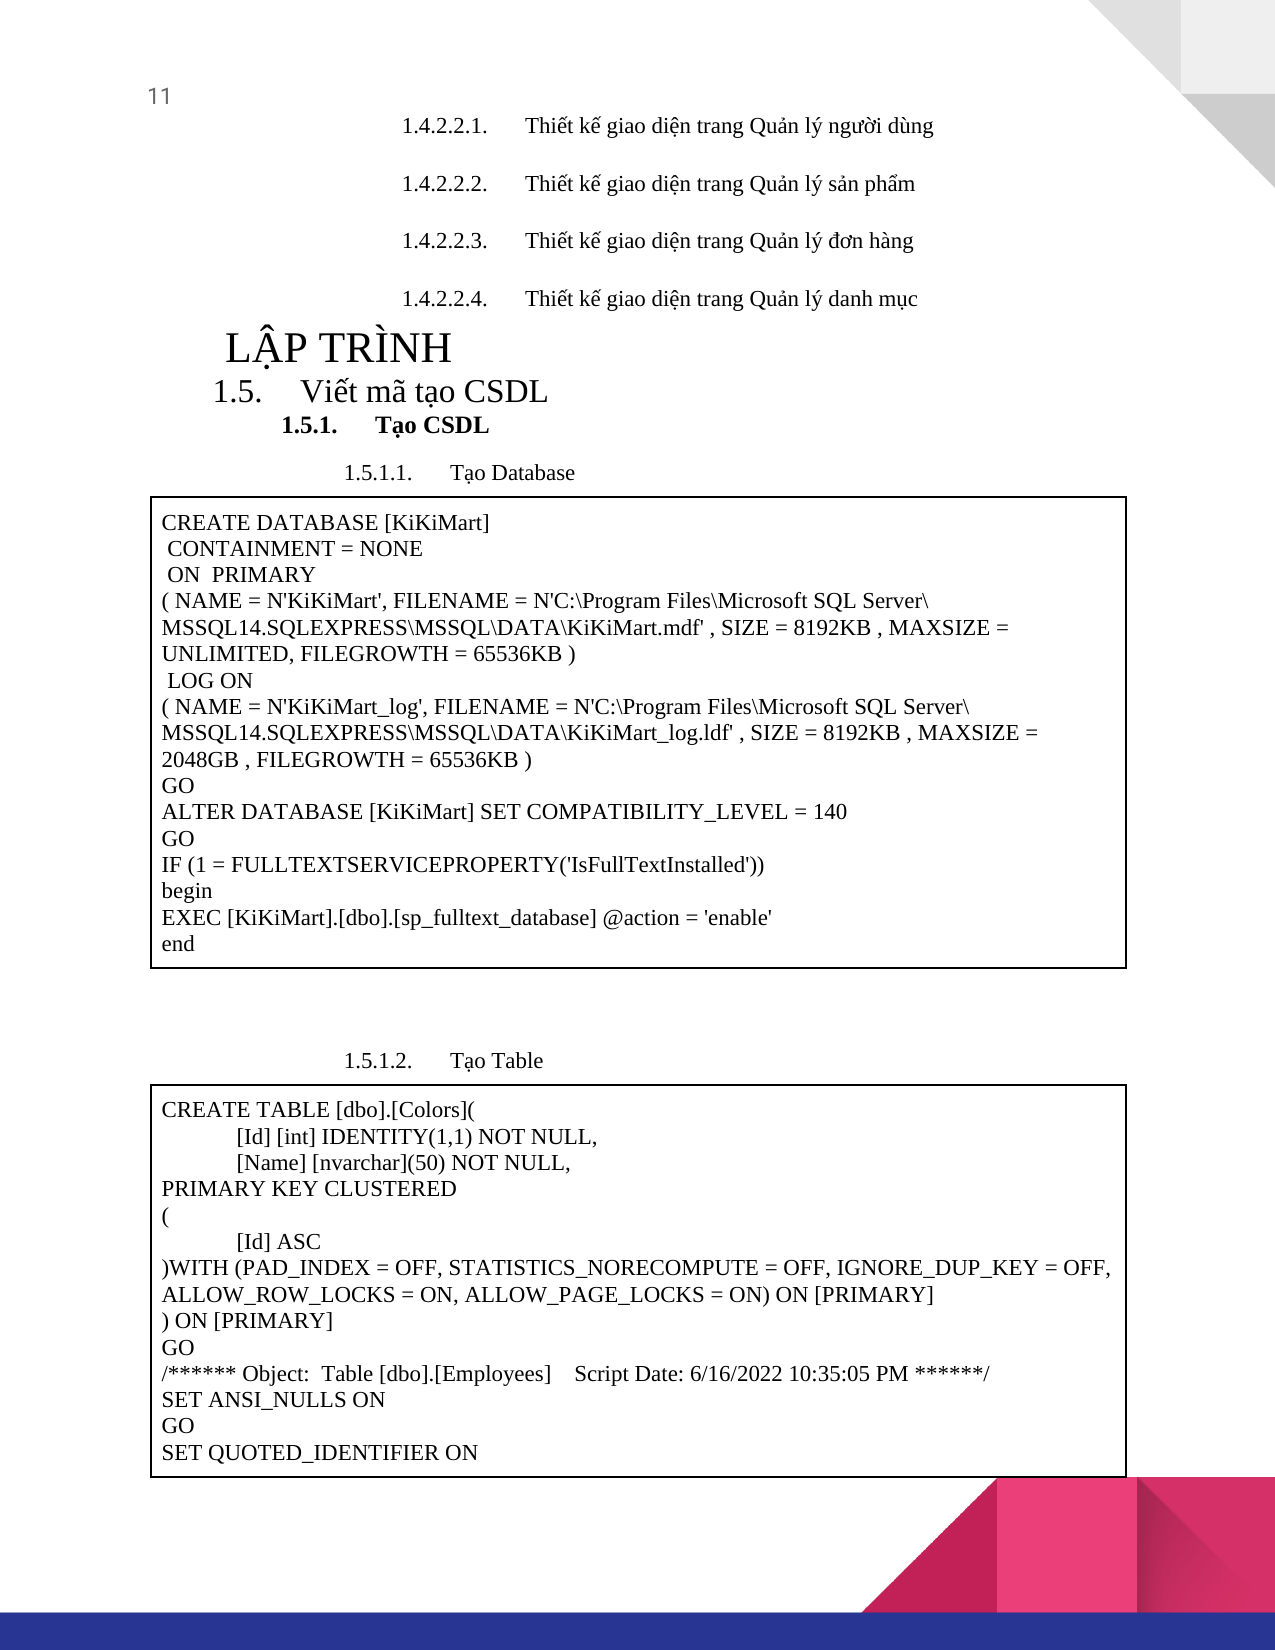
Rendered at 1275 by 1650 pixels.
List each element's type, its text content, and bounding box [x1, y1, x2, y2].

list Thiết kế giao diện trang Quản lý đơn hàng [487, 227, 1125, 254]
subtitle Tạo CSDL [337, 410, 1125, 439]
subtitle Viết mã tạo CSDL [262, 372, 1125, 410]
picture [1087, 0, 1275, 188]
list Tạo Table [412, 1047, 1125, 1074]
list Tạo Database [412, 459, 1125, 486]
subtitle LẬP TRÌNH [225, 321, 1125, 372]
picture [0, 1475, 1275, 1650]
list Thiết kế giao diện trang Quản lý danh mục [487, 285, 1125, 311]
list Thiết kế giao diện trang Quản lý người dùng [487, 112, 1125, 139]
table_header CREATE DATABASE [KiKiMart] CONTAINMENT = NONE ON PRIMARY ( NAME = N'KiKiMart', FILENAME = N'C:\Program Files\Microsoft SQL Server\MSSQL14.SQLEXPRESS\MSSQL\DATA\KiKiMart.mdf' , SIZE = 8192KB , MAXSIZE = UNLIMITED, FILEGROWTH = 65536KB ) LOG ON ( NAME = N'KiKiMart_log', FILENAME = N'C:\Program Files\Microsoft SQL Server\MSSQL14.SQLEXPRESS\MSSQL\DATA\KiKiMart_log.ldf' , SIZE = 8192KB , MAXSIZE = 2048GB , FILEGROWTH = 65536KB ) GO ALTER DATABASE [KiKiMart] SET COMPATIBILITY_LEVEL = 140 GO IF (1 = FULLTEXTSERVICEPROPERTY('IsFullTextInstalled')) begin EXEC [KiKiMart].[dbo].[sp_fulltext_database] @action = 'enable' end [152, 498, 1125, 967]
list Thiết kế giao diện trang Quản lý sản phẩm [487, 170, 1125, 196]
